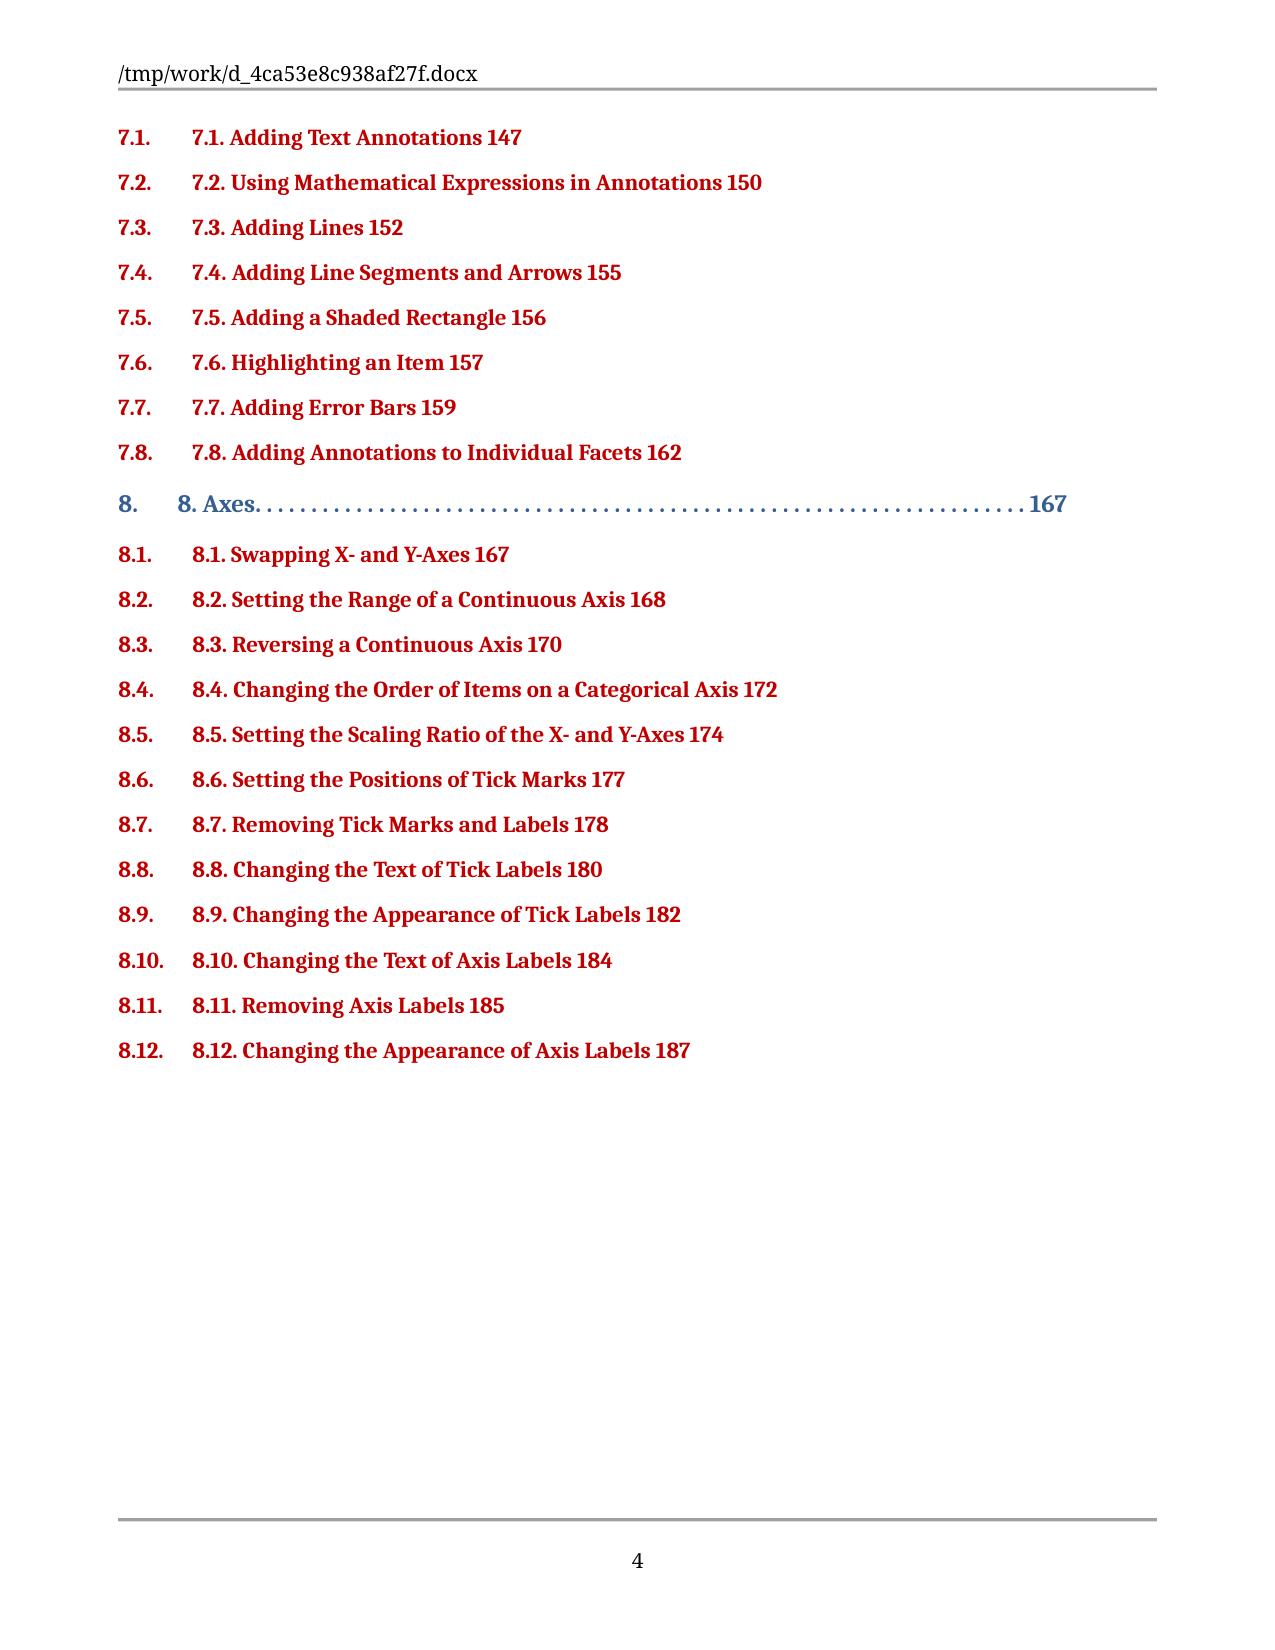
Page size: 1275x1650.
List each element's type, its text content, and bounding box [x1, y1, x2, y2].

subtitle 7.3. Adding Lines 152 [118, 214, 1157, 241]
subtitle 8.11. Removing Axis Labels 185 [118, 992, 1157, 1019]
subtitle 7.7. Adding Error Bars 159 [118, 395, 1157, 421]
subtitle 7.4. Adding Line Segments and Arrows 155 [118, 260, 1157, 286]
subtitle 8.12. Changing the Appearance of Axis Labels 187 [118, 1038, 1157, 1064]
subtitle 7.2. Using Mathematical Expressions in Annotations 150 [118, 169, 1157, 196]
subtitle 8.10. Changing the Text of Axis Labels 184 [118, 947, 1157, 974]
subtitle 8.7. Removing Tick Marks and Labels 178 [118, 812, 1157, 838]
subtitle 7.5. Adding a Shaded Rectangle 156 [118, 305, 1157, 331]
subtitle 7.1. Adding Text Annotations 147 [118, 124, 1157, 151]
subtitle 7.6. Highlighting an Item 157 [118, 350, 1157, 376]
subtitle 8.3. Reversing a Continuous Axis 170 [118, 632, 1157, 658]
subtitle 8.8. Changing the Text of Tick Labels 180 [118, 857, 1157, 883]
subtitle 8.5. Setting the Scaling Ratio of the X- and Y-Axes 174 [118, 722, 1157, 748]
subtitle 7.8. Adding Annotations to Individual Facets 162 [118, 440, 1157, 466]
subtitle 8.2. Setting the Range of a Continuous Axis 168 [118, 587, 1157, 613]
subtitle 8.9. Changing the Appearance of Tick Labels 182 [118, 902, 1157, 929]
subtitle 8.1. Swapping X- and Y-Axes 167 [118, 541, 1157, 568]
subtitle 8. Axes. . . . . . . . . . . . . . . . . . . . . . . . . . . . . . . . . . . . . . . . . . . . . . . . . . . . . . . . . . . . . . . . . . . . . 167 [118, 485, 1157, 523]
subtitle 8.6. Setting the Positions of Tick Marks 177 [118, 767, 1157, 793]
subtitle 8.4. Changing the Order of Items on a Categorical Axis 172 [118, 677, 1157, 703]
